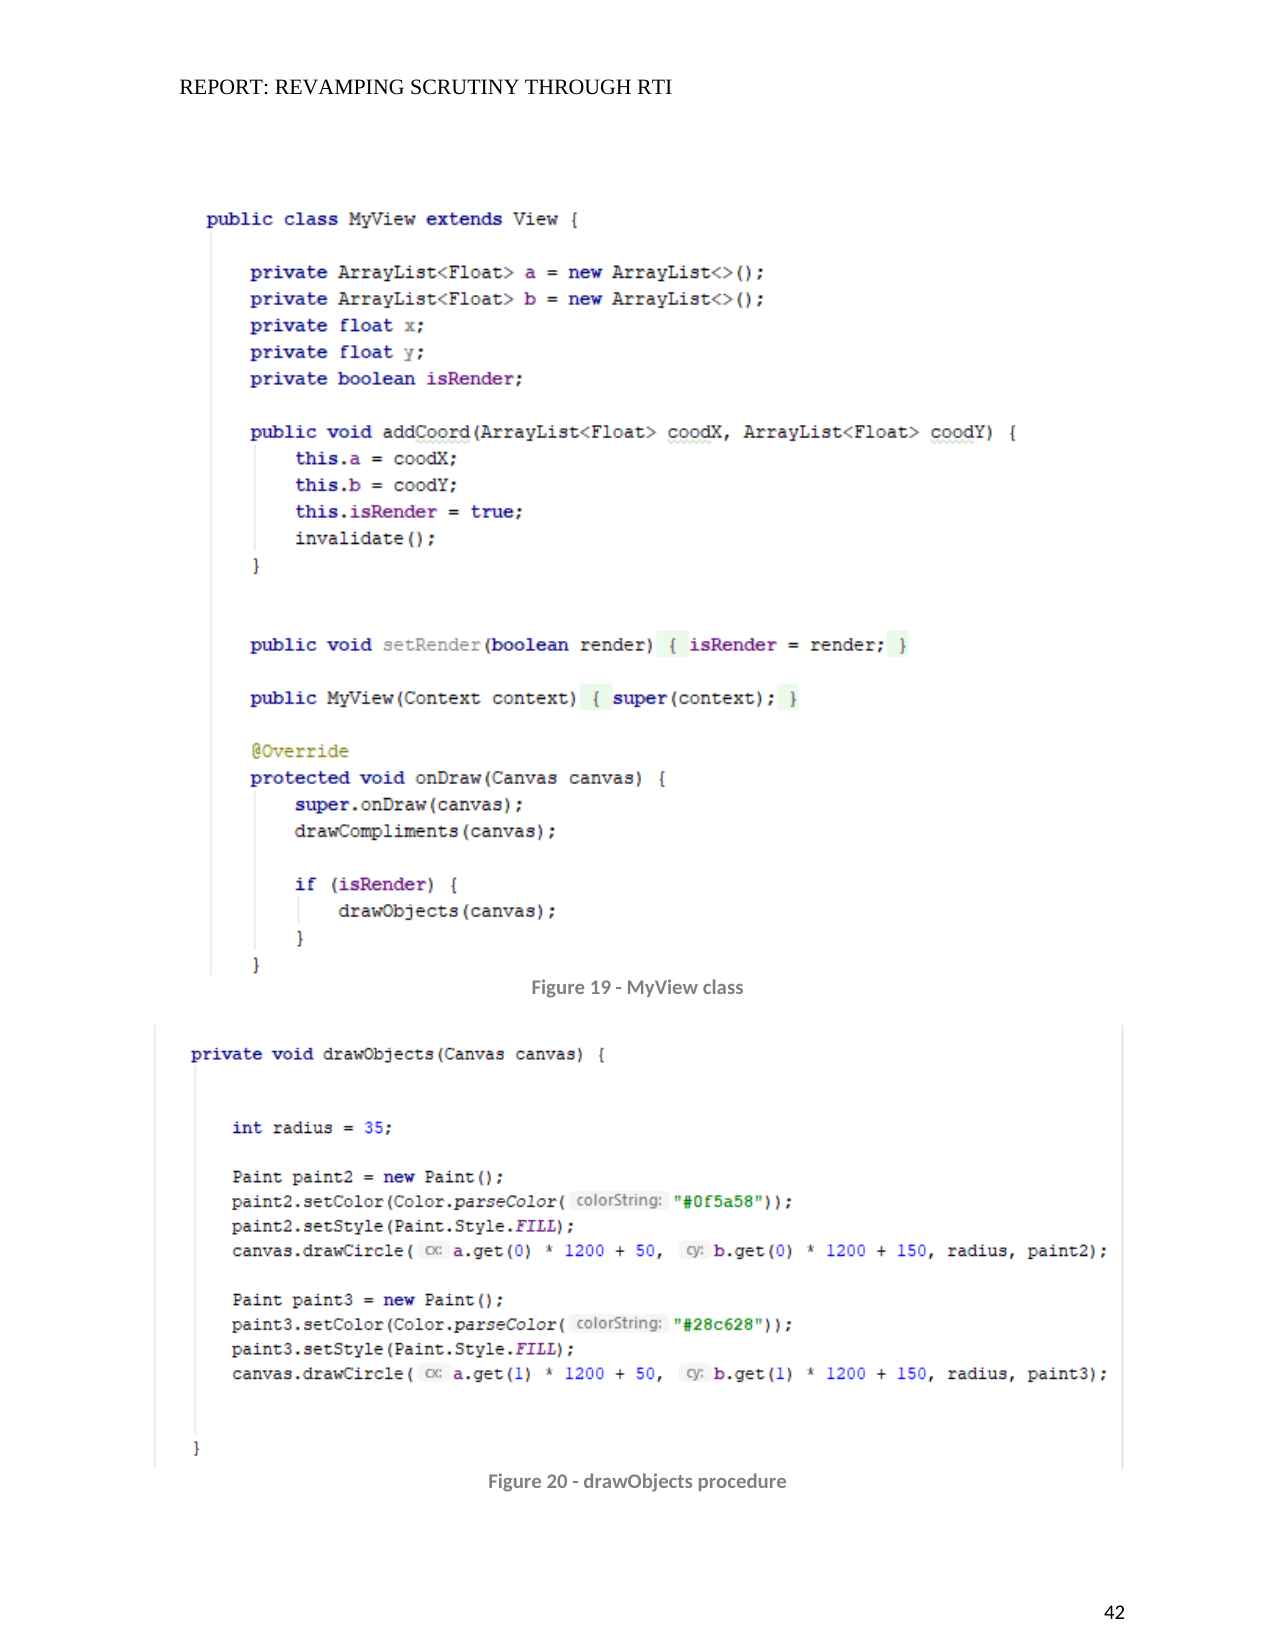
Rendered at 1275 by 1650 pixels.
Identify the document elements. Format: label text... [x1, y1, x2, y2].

text Figure 20 - drawObjects procedure [150, 1469, 1125, 1494]
picture [150, 1025, 1125, 1469]
text Figure 19 - MyView class [150, 974, 1125, 1000]
picture [162, 197, 1084, 975]
text REPORT: REVAMPING SCRUTINY THROUGH RTI [179, 74, 1125, 99]
